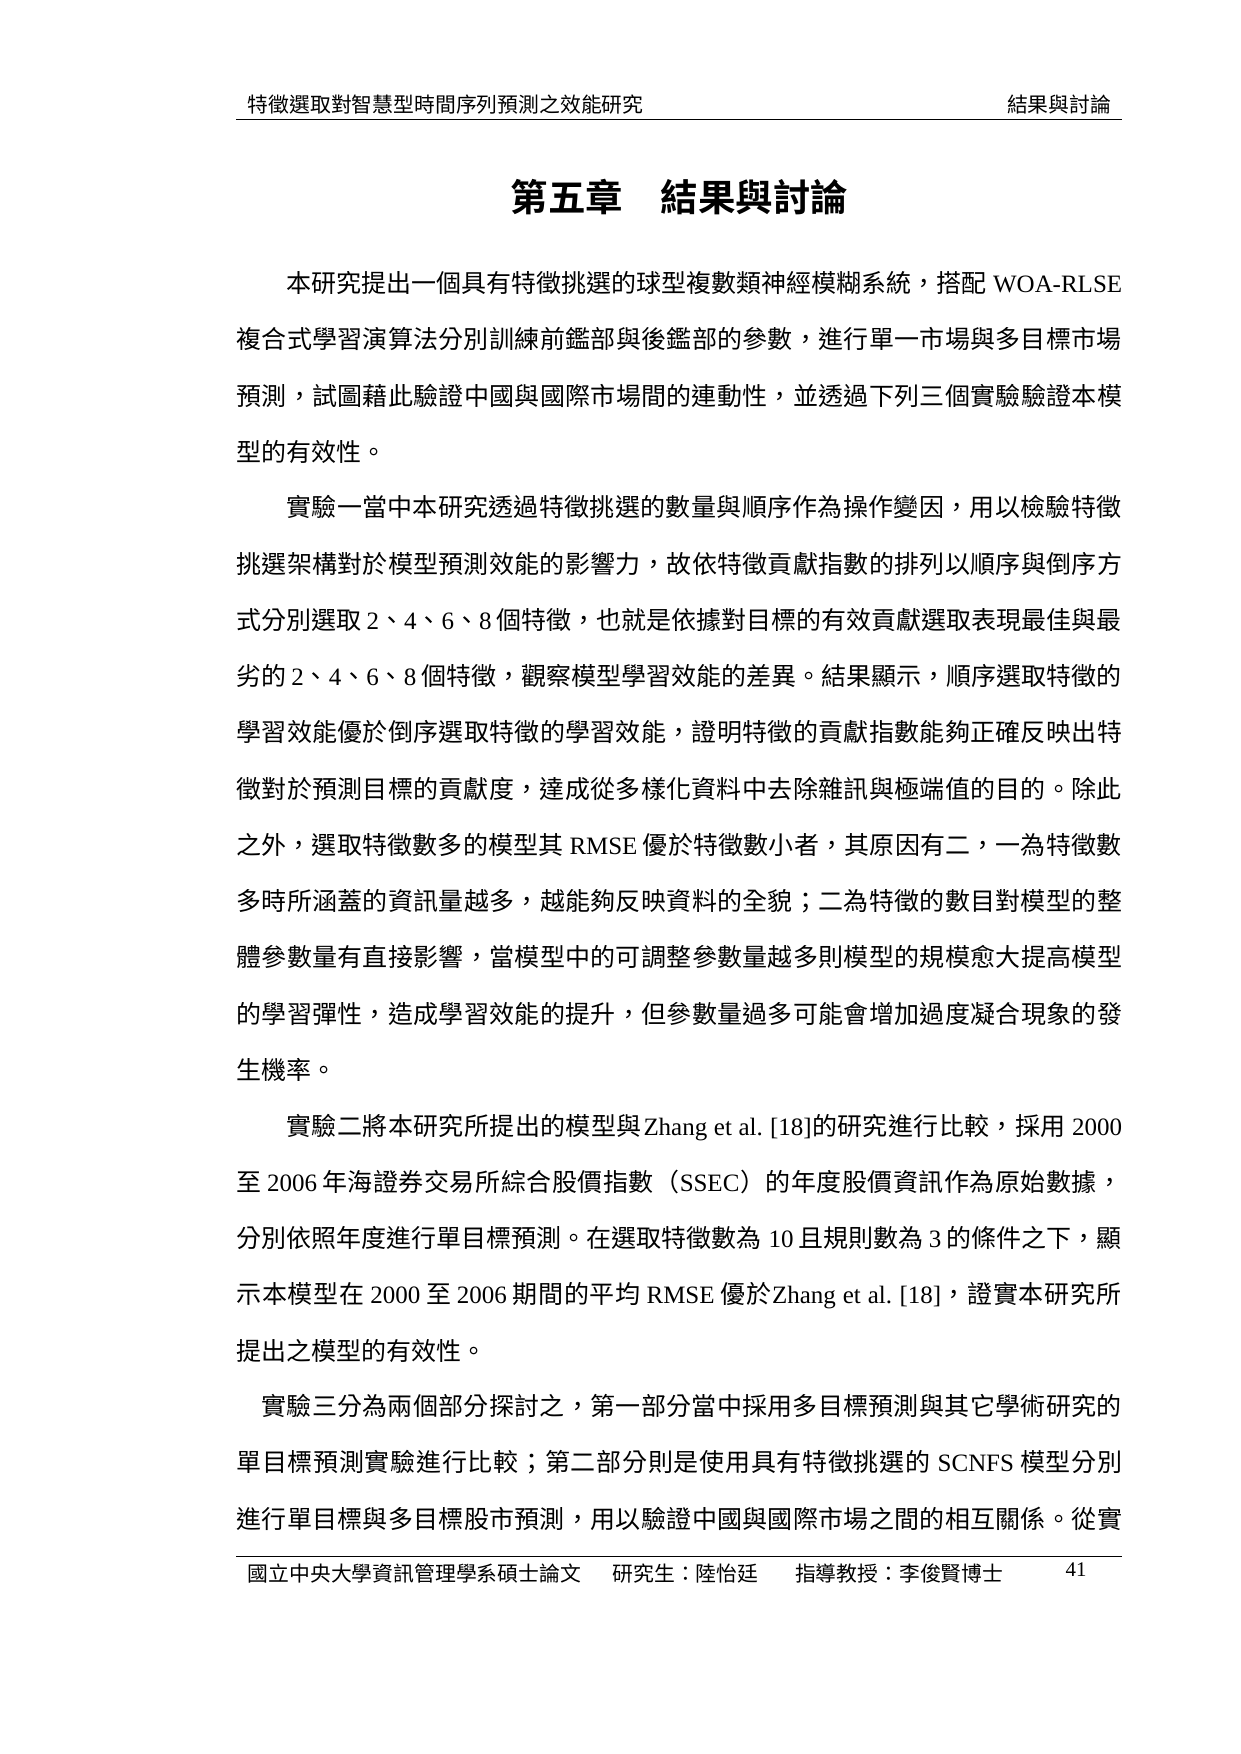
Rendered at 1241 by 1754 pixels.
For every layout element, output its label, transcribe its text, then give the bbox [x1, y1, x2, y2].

list 本研究提出一個具有特徵挑選的球型複數類神經模糊系統，搭配WOA-RLSE複合式學習演算法分別訓練前鑑部與後鑑部的參數，進行單一市場與多目標市場預測，試圖藉此驗證中國與國際市場間的連動性，並透過下列三個實驗驗證本模型的有效性。 [236, 263, 1122, 469]
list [236, 1386, 1122, 1536]
list 結果與討論 [236, 158, 1122, 233]
list 實驗一當中本研究透過特徵挑選的數量與順序作為操作變因，用以檢驗特徵挑選架構對於模型預測效能的影響力，故依特徵貢獻指數的排列以順序與倒序方式分別選取2、4、6、8個特徵，也就是依據對目標的有效貢獻選取表現最佳與最劣的2、4、6、8個特徵，觀察模型學習效能的差異。結果顯示，順序選取特徵的學習效能優於倒序選取特徵的學習效能，證明特徵的貢獻指數能夠正確反映出特徵對於預測目標的貢獻度，達成從多樣化資料中去除雜訊與極端值的目的。除此之外，選取特徵數多的模型其RMSE優於特徵數小者，其原因有二，一為特徵數多時所涵蓋的資訊量越多，越能夠反映資料的全貌；二為特徵的數目對模型的整體參數量有直接影響，當模型中的可調整參數量越多則模型的規模愈大提高模型的學習彈性，造成學習效能的提升，但參數量過多可能會增加過度凝合現象的發生機率。 [236, 487, 1122, 1087]
list 實驗二將本研究所提出的模型與Zhang et al. [18]的研究進行比較，採用2000至2006年海證券交易所綜合股價指數（SSEC）的年度股價資訊作為原始數據，分別依照年度進行單目標預測。在選取特徵數為10且規則數為3的條件之下，顯示本模型在2000至2006期間的平均RMSE優於Zhang et al. [18]，證實本研究所提出之模型的有效性。 [236, 1105, 1122, 1368]
